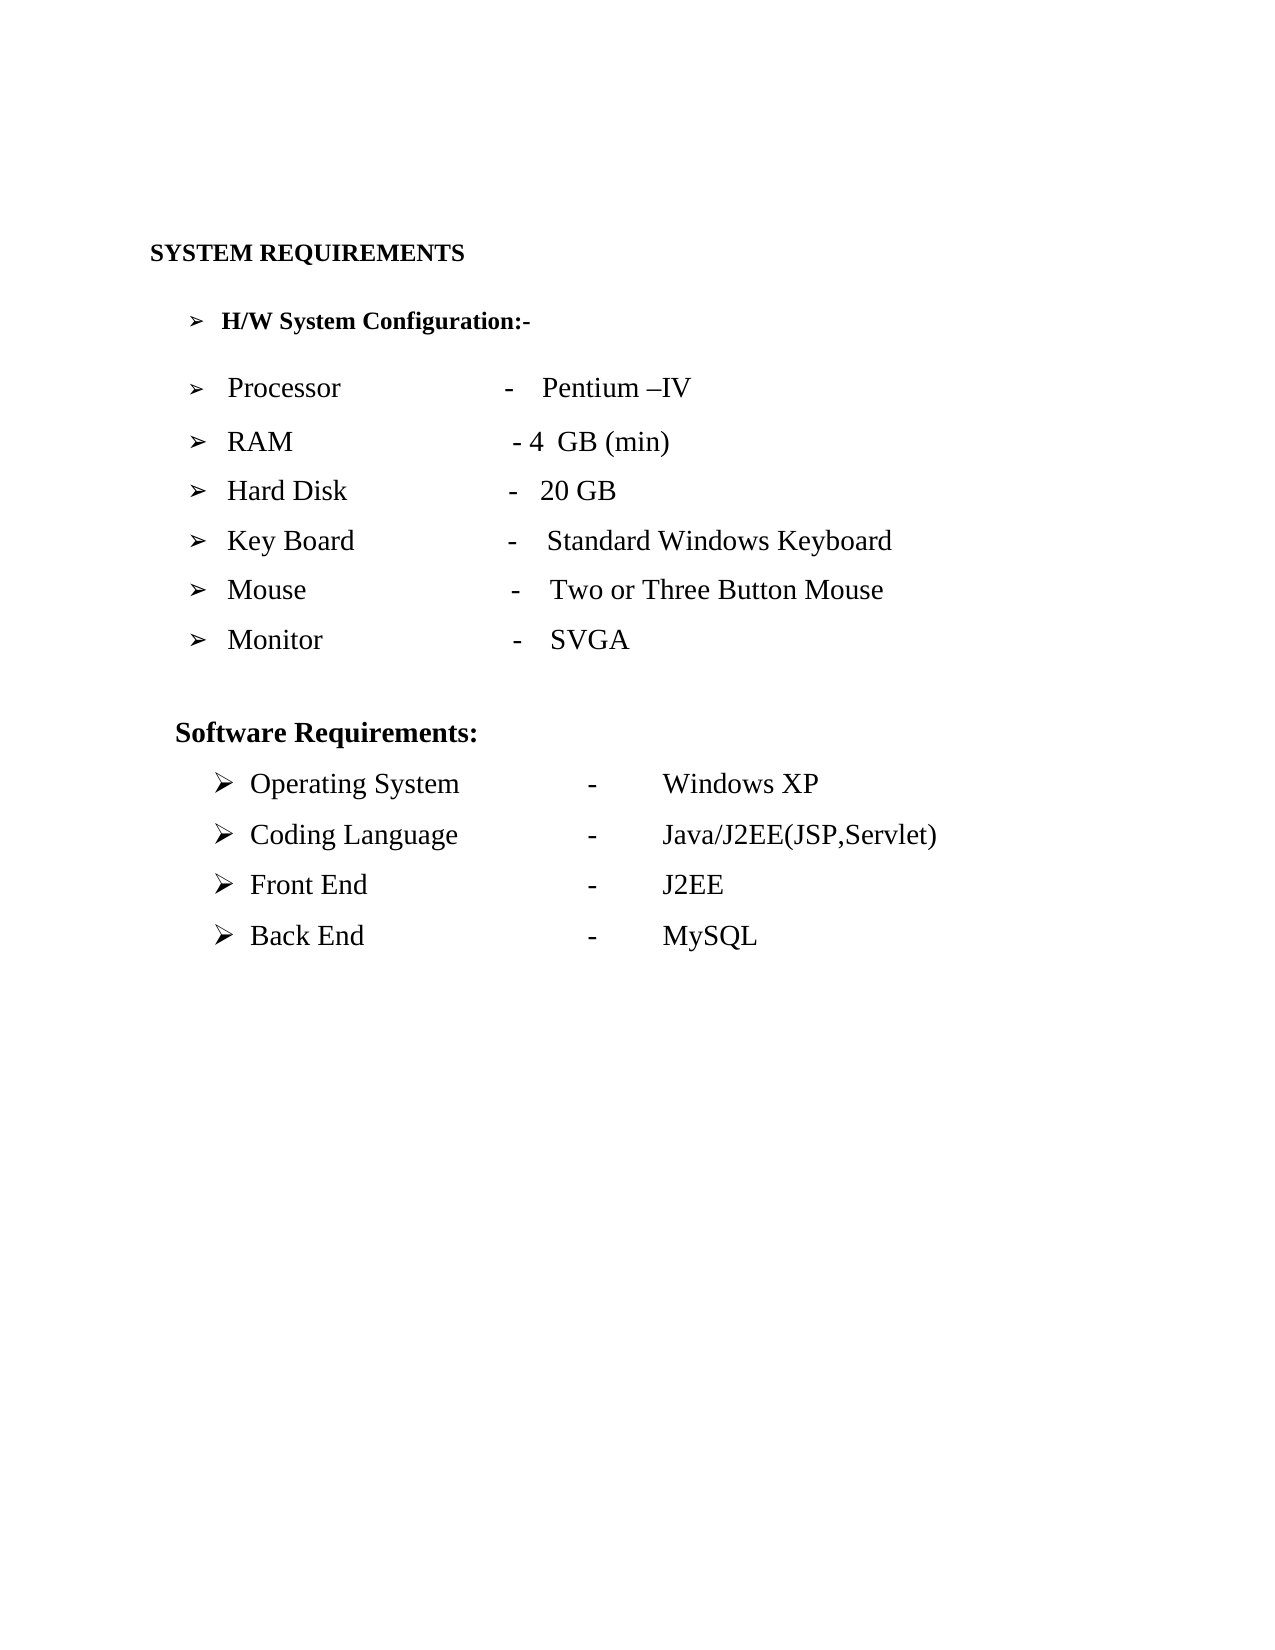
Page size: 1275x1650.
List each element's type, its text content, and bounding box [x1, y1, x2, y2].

text ➢ Mouse - Two or Three Button Mouse [187, 568, 1137, 608]
text Software Requirements: [175, 715, 1137, 749]
list Operating System - Windows XP [212, 766, 1137, 800]
text SYSTEM REQUIREMENTS [150, 238, 468, 267]
list Back End - MySQL [212, 918, 1137, 951]
text ➢ Processor - Pentium –IV [187, 370, 1137, 405]
list Coding Language - Java/J2EE(JSP,Servlet) [212, 817, 1137, 850]
text ➢ Hard Disk - 20 GB [187, 469, 1137, 509]
text ➢ Monitor - SVGA [187, 618, 1137, 658]
text ➢ Key Board - Standard Windows Keyboard [187, 519, 1137, 559]
list Front End - J2EE [212, 867, 1137, 901]
text ➢ H/W System Configuration:- [187, 302, 1137, 336]
text ➢ RAM - 4 GB (min) [187, 420, 1137, 460]
